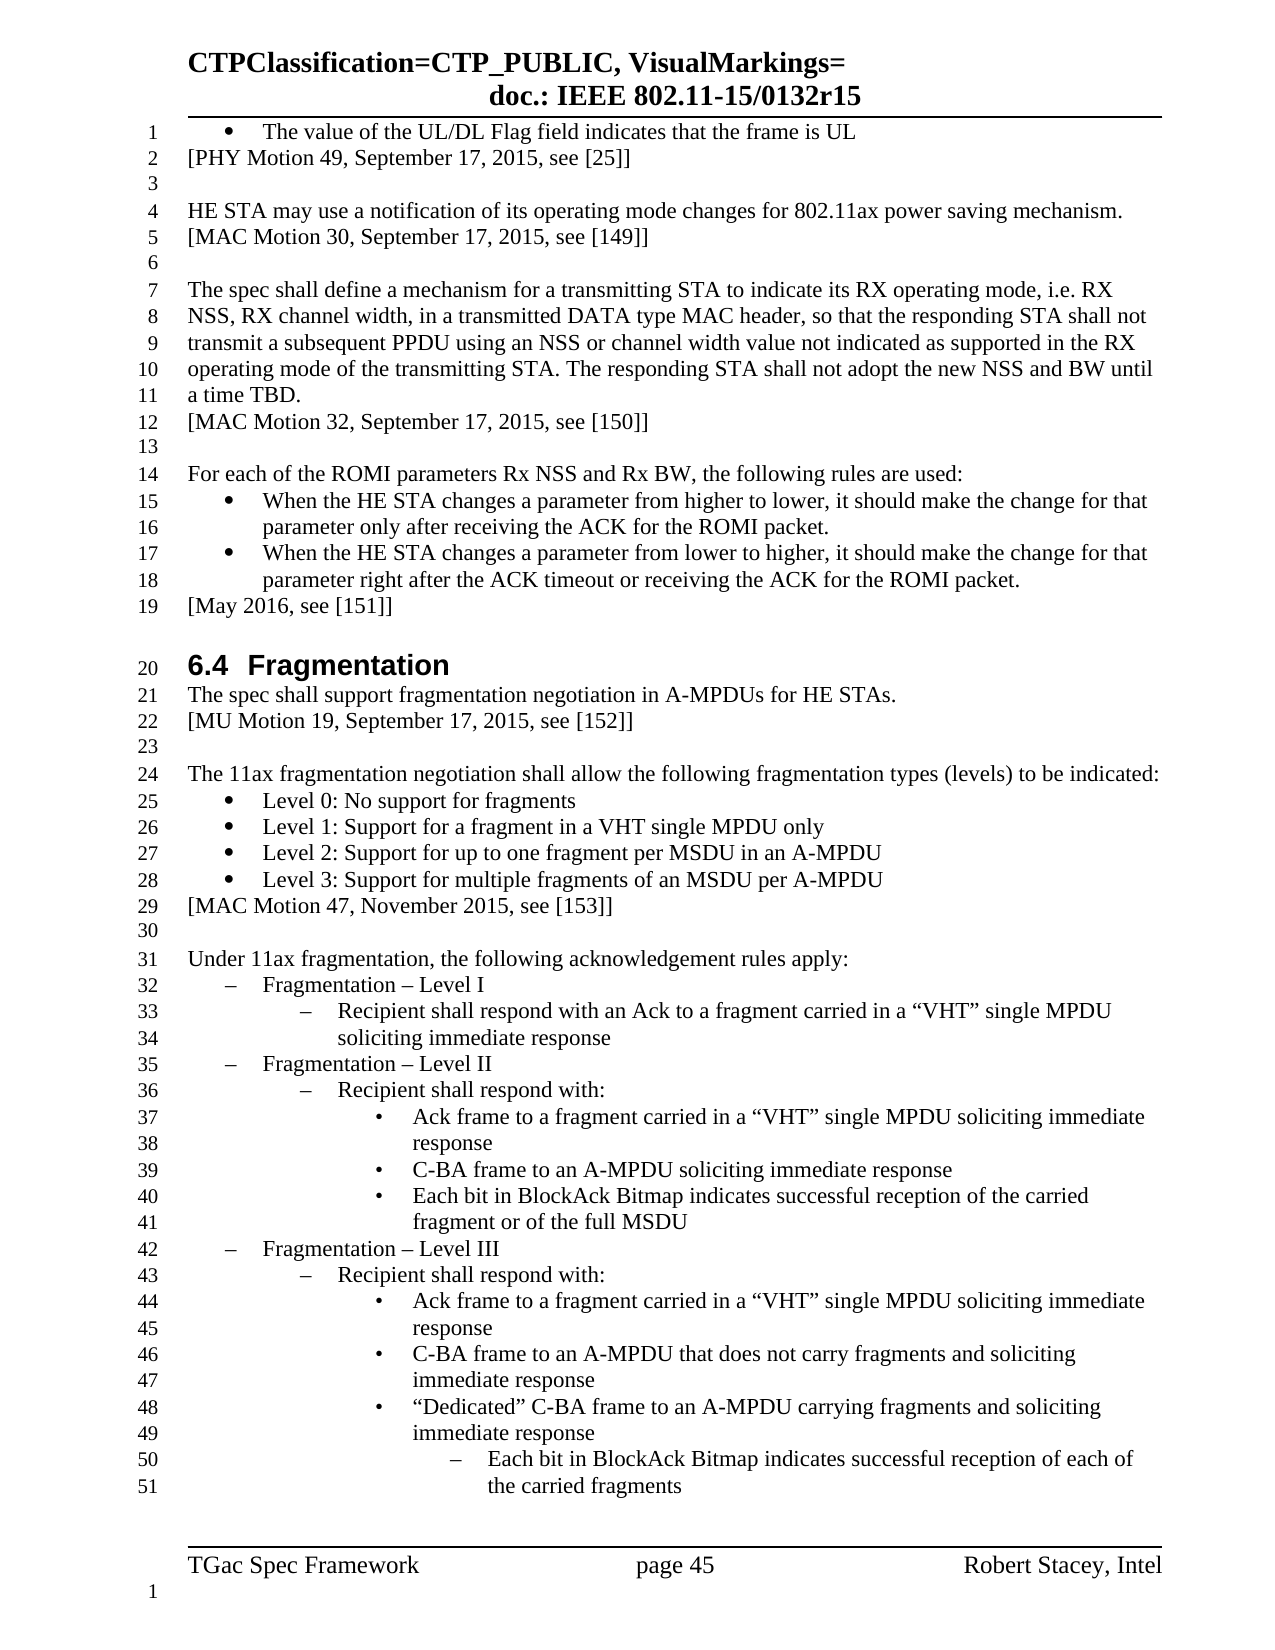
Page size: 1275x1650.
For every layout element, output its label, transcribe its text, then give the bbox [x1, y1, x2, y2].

text [MAC Motion 32, September 17, 2015, see ] [187, 408, 1162, 434]
list C-BA frame to an A-MPDU that does not carry fragments and soliciting immediate response [375, 1340, 1162, 1393]
text Under 11ax fragmentation, the following acknowledgement rules apply: [187, 945, 1162, 971]
text [MAC Motion 47, November 2015, see ] [187, 892, 1162, 918]
list Recipient shall respond with: [300, 1077, 1162, 1103]
list The value of the UL/DL Flag field indicates that the frame is UL [225, 118, 1162, 144]
text HE STA may use a notification of its operating mode changes for 802.11ax power saving mechanism. [187, 197, 1162, 223]
list Each bit in BlockAck Bitmap indicates successful reception of the carried fragment or of the full MSDU [375, 1182, 1162, 1235]
text The spec shall support fragmentation negotiation in A-MPDUs for HE STAs. [187, 681, 1162, 708]
list Level 2: Support for up to one fragment per MSDU in an A-MPDU [225, 839, 1162, 866]
text [May 2016, see ] [187, 592, 1162, 618]
text For each of the ROMI parameters Rx NSS and Rx BW, the following rules are used: [187, 460, 1162, 487]
list Each bit in BlockAck Bitmap indicates successful reception of each of the carried fragments [450, 1446, 1162, 1498]
text [MU Motion 19, September 17, 2015, see ] [187, 708, 1162, 734]
list Fragmentation – Level II [225, 1050, 1162, 1077]
list When the HE STA changes a parameter from lower to higher, it should make the change for that parameter right after the ACK timeout or receiving the ACK for the ROMI packet. [225, 539, 1162, 592]
list Ack frame to a fragment carried in a “VHT” single MPDU soliciting immediate response [375, 1103, 1162, 1156]
list Fragmentation – Level I [225, 971, 1162, 997]
text The spec shall define a mechanism for a transmitting STA to indicate its RX operating mode, i.e. RX NSS, RX channel width, in a transmitted DATA type MAC header, so that the responding STA shall not transmit a subsequent PPDU using an NSS or channel width value not indicated as supported in the RX operating mode of the transmitting STA. The responding STA shall not adopt the new NSS and BW until a time TBD. [187, 276, 1162, 408]
list “Dedicated” C-BA frame to an A-MPDU carrying fragments and soliciting immediate response [375, 1393, 1162, 1446]
list C-BA frame to an A-MPDU soliciting immediate response [375, 1156, 1162, 1182]
list Level 3: Support for multiple fragments of an MSDU per A-MPDU [225, 866, 1162, 892]
text [PHY Motion 49, September 17, 2015, see ] [187, 144, 1162, 171]
list When the HE STA changes a parameter from higher to lower, it should make the change for that parameter only after receiving the ACK for the ROMI packet. [225, 487, 1162, 539]
text The 11ax fragmentation negotiation shall allow the following fragmentation types (levels) to be indicated: [187, 760, 1162, 787]
list Recipient shall respond with an Ack to a fragment carried in a “VHT” single MPDU soliciting immediate response [300, 997, 1162, 1050]
list Recipient shall respond with: [300, 1261, 1162, 1287]
list Level 0: No support for fragments [225, 787, 1162, 813]
text [MAC Motion 30, September 17, 2015, see ] [187, 223, 1162, 249]
list Fragmentation – Level III [225, 1235, 1162, 1261]
list Level 1: Support for a fragment in a VHT single MPDU only [225, 813, 1162, 839]
list Ack frame to a fragment carried in a “VHT” single MPDU soliciting immediate response [375, 1287, 1162, 1340]
subtitle Fragmentation [187, 648, 1162, 681]
